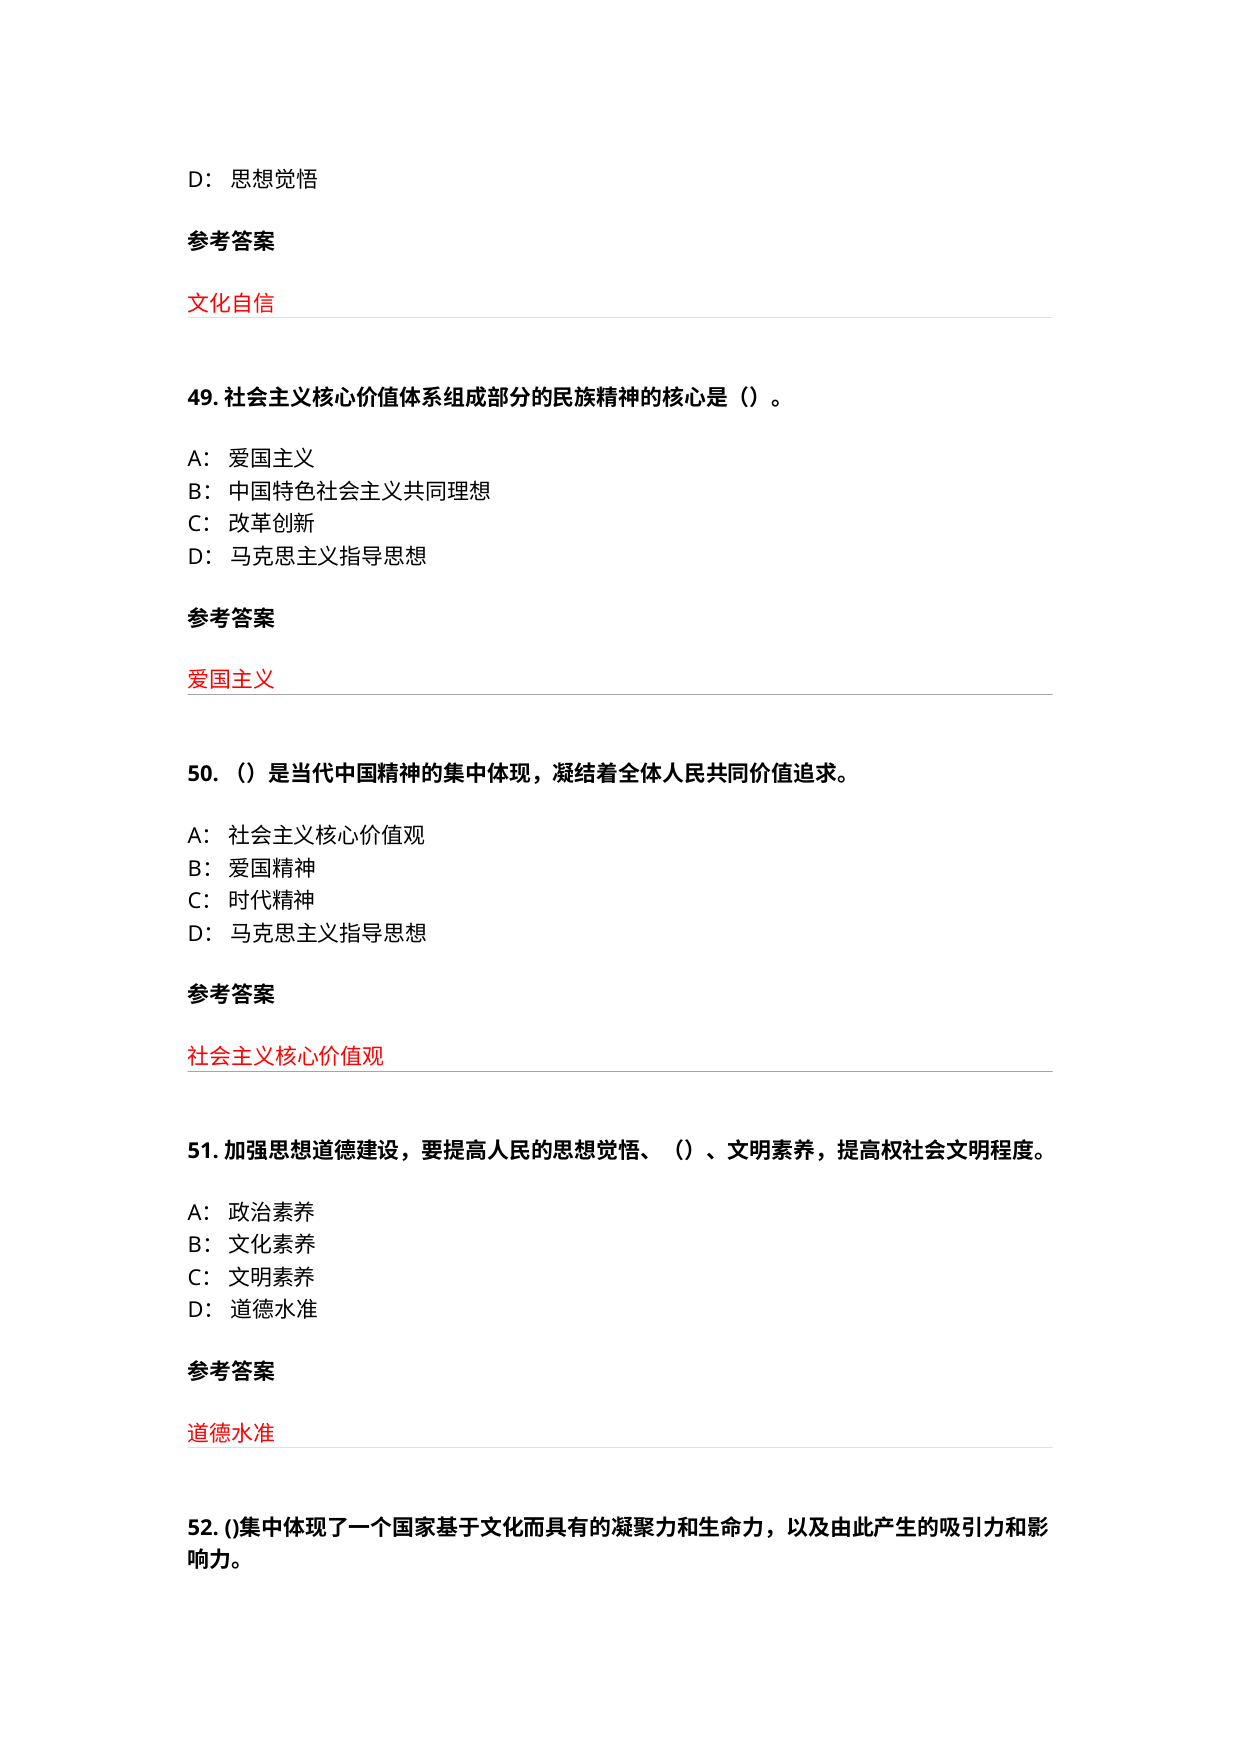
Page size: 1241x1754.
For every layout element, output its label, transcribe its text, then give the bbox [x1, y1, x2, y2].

text B： 中国特色社会主义共同理想 [187, 474, 1053, 506]
subtitle 52. ()集中体现了一个国家基于文化而具有的凝聚力和生命力，以及由此产生的吸引力和影响力。 [187, 1509, 1053, 1574]
text D： 思想觉悟 [187, 162, 1053, 194]
text C： 文明素养 [187, 1259, 1053, 1292]
text D： 马克思主义指导思想 [187, 539, 1053, 571]
text C： 时代精神 [187, 883, 1053, 915]
text D： 道德水准 [187, 1292, 1053, 1324]
text 文化自信 [187, 285, 1053, 317]
subtitle 参考答案 [187, 1354, 1053, 1386]
text 道德水准 [187, 1415, 1053, 1447]
subtitle 51. 加强思想道德建设，要提高人民的思想觉悟、（）、文明素养，提高权社会文明程度。 [187, 1133, 1053, 1165]
text C： 改革创新 [187, 506, 1053, 539]
subtitle 参考答案 [187, 224, 1053, 256]
subtitle 50. （）是当代中国精神的集中体现，凝结着全体人民共同价值追求。 [187, 756, 1053, 789]
text B： 文化素养 [187, 1227, 1053, 1259]
text A： 社会主义核心价值观 [187, 818, 1053, 850]
text B： 爱国精神 [187, 850, 1053, 883]
subtitle 参考答案 [187, 977, 1053, 1009]
text A： 政治素养 [187, 1194, 1053, 1227]
text 爱国主义 [187, 662, 1053, 694]
text A： 爱国主义 [187, 441, 1053, 474]
subtitle 参考答案 [187, 600, 1053, 633]
subtitle 49. 社会主义核心价值体系组成部分的民族精神的核心是（）。 [187, 379, 1053, 412]
text 社会主义核心价值观 [187, 1039, 1053, 1071]
text D： 马克思主义指导思想 [187, 915, 1053, 948]
